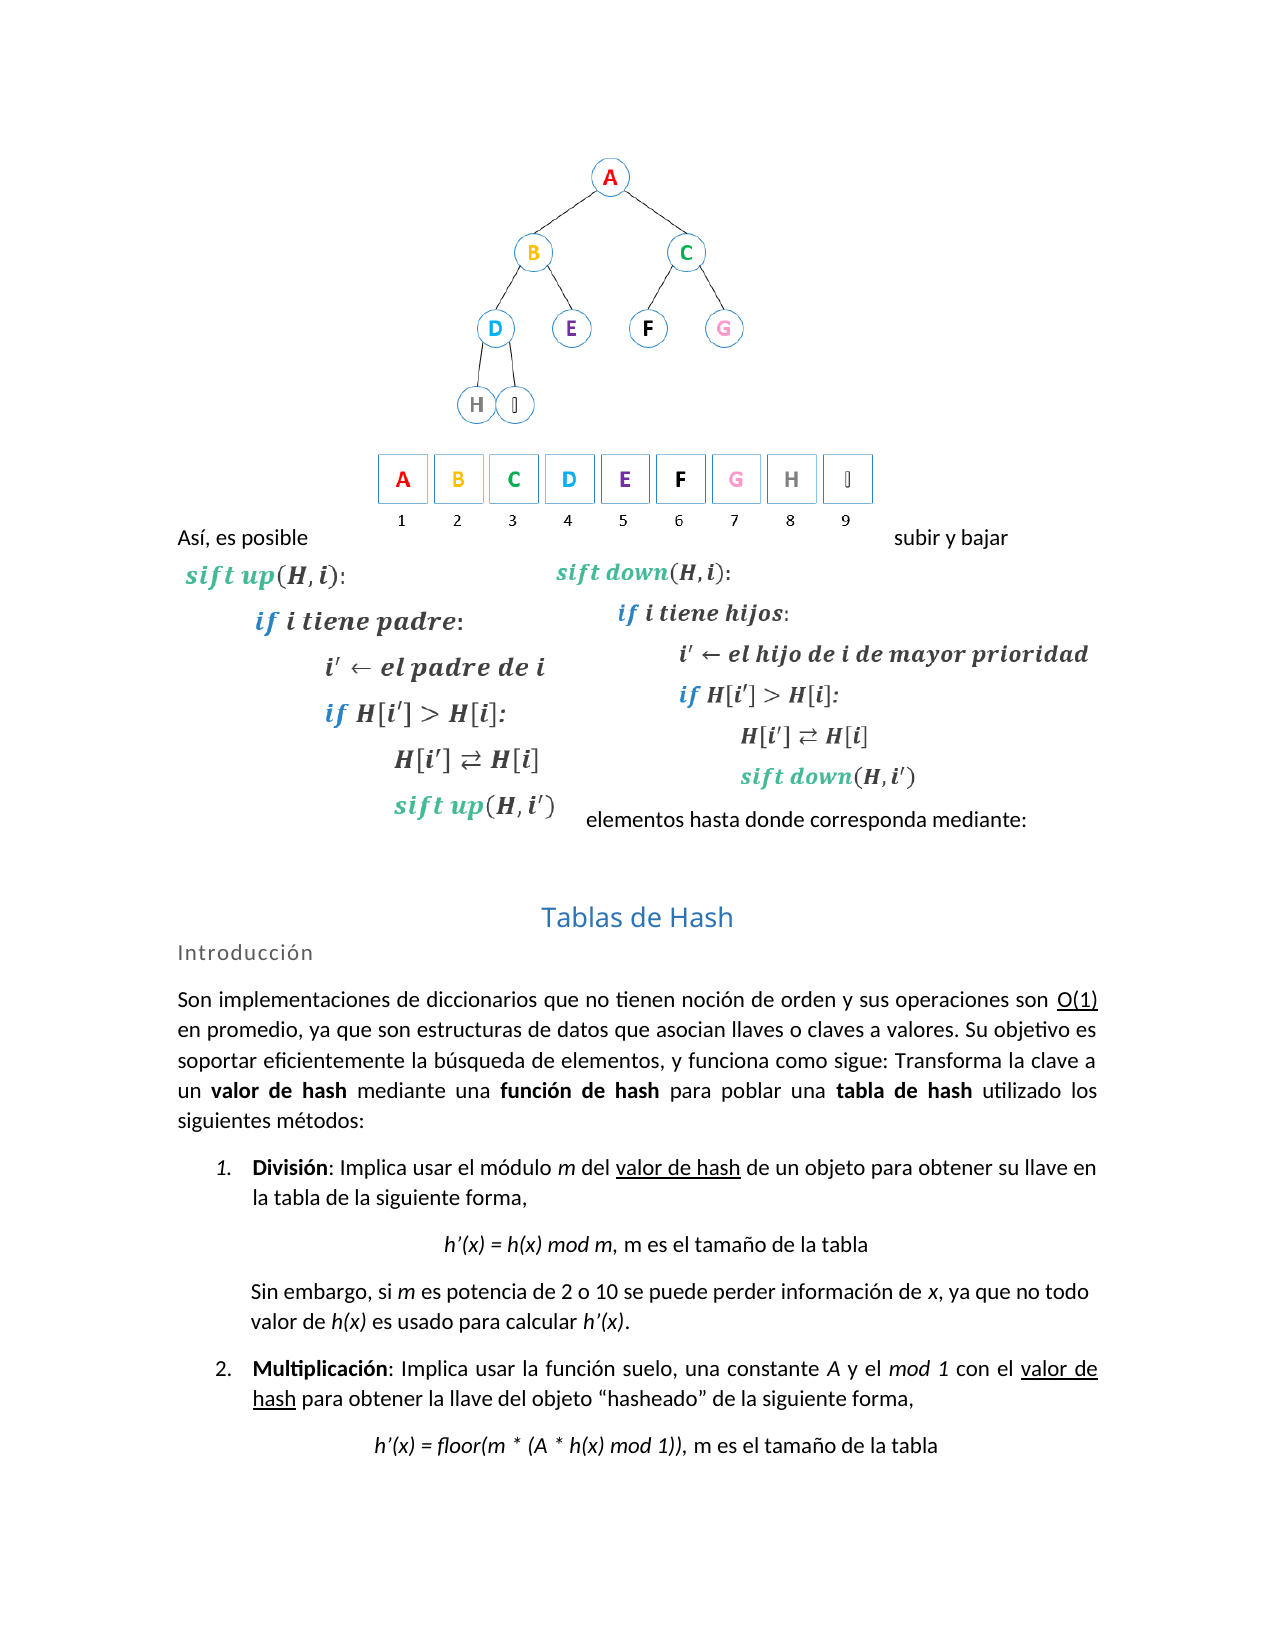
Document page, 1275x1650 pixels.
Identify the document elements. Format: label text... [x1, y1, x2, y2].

subtitle Introducción [177, 938, 1098, 967]
text Son implementaciones de diccionarios que no tienen noción de orden y sus operaciones son O(1) en promedio, ya que son estructuras de datos que asocian llaves o claves a valores. Su objetivo es soportar eficientemente la búsqueda de elementos, y funciona como sigue: Transforma la clave a un valor de hash mediante una función de hash para poblar una tabla de hash utilizado los siguientes métodos: [177, 985, 1098, 1134]
text h’(x) = h(x) mod m, m es el tamaño de la tabla [215, 1230, 1098, 1258]
subtitle Tablas de Hash [177, 899, 1098, 936]
text h’(x) = floor(m * (A * h(x) mod 1)), m es el tamaño de la tabla [215, 1431, 1098, 1459]
text Sin embargo, si m es potencia de 2 o 10 se puede perder información de x, ya que no todo valor de h(x) es usado para calcular h’(x). [251, 1277, 1098, 1335]
picture [176, 556, 1089, 832]
list División: Implica usar el módulo m del valor de hash de un objeto para obtener su llave en la tabla de la siguiente forma, [215, 1153, 1098, 1211]
list Multiplicación: Implica usar la función suelo, una constante A y el mod 1 con el valor de hash para obtener la llave del objeto “hasheado” de la siguiente forma, [215, 1354, 1098, 1412]
picture [371, 147, 875, 529]
